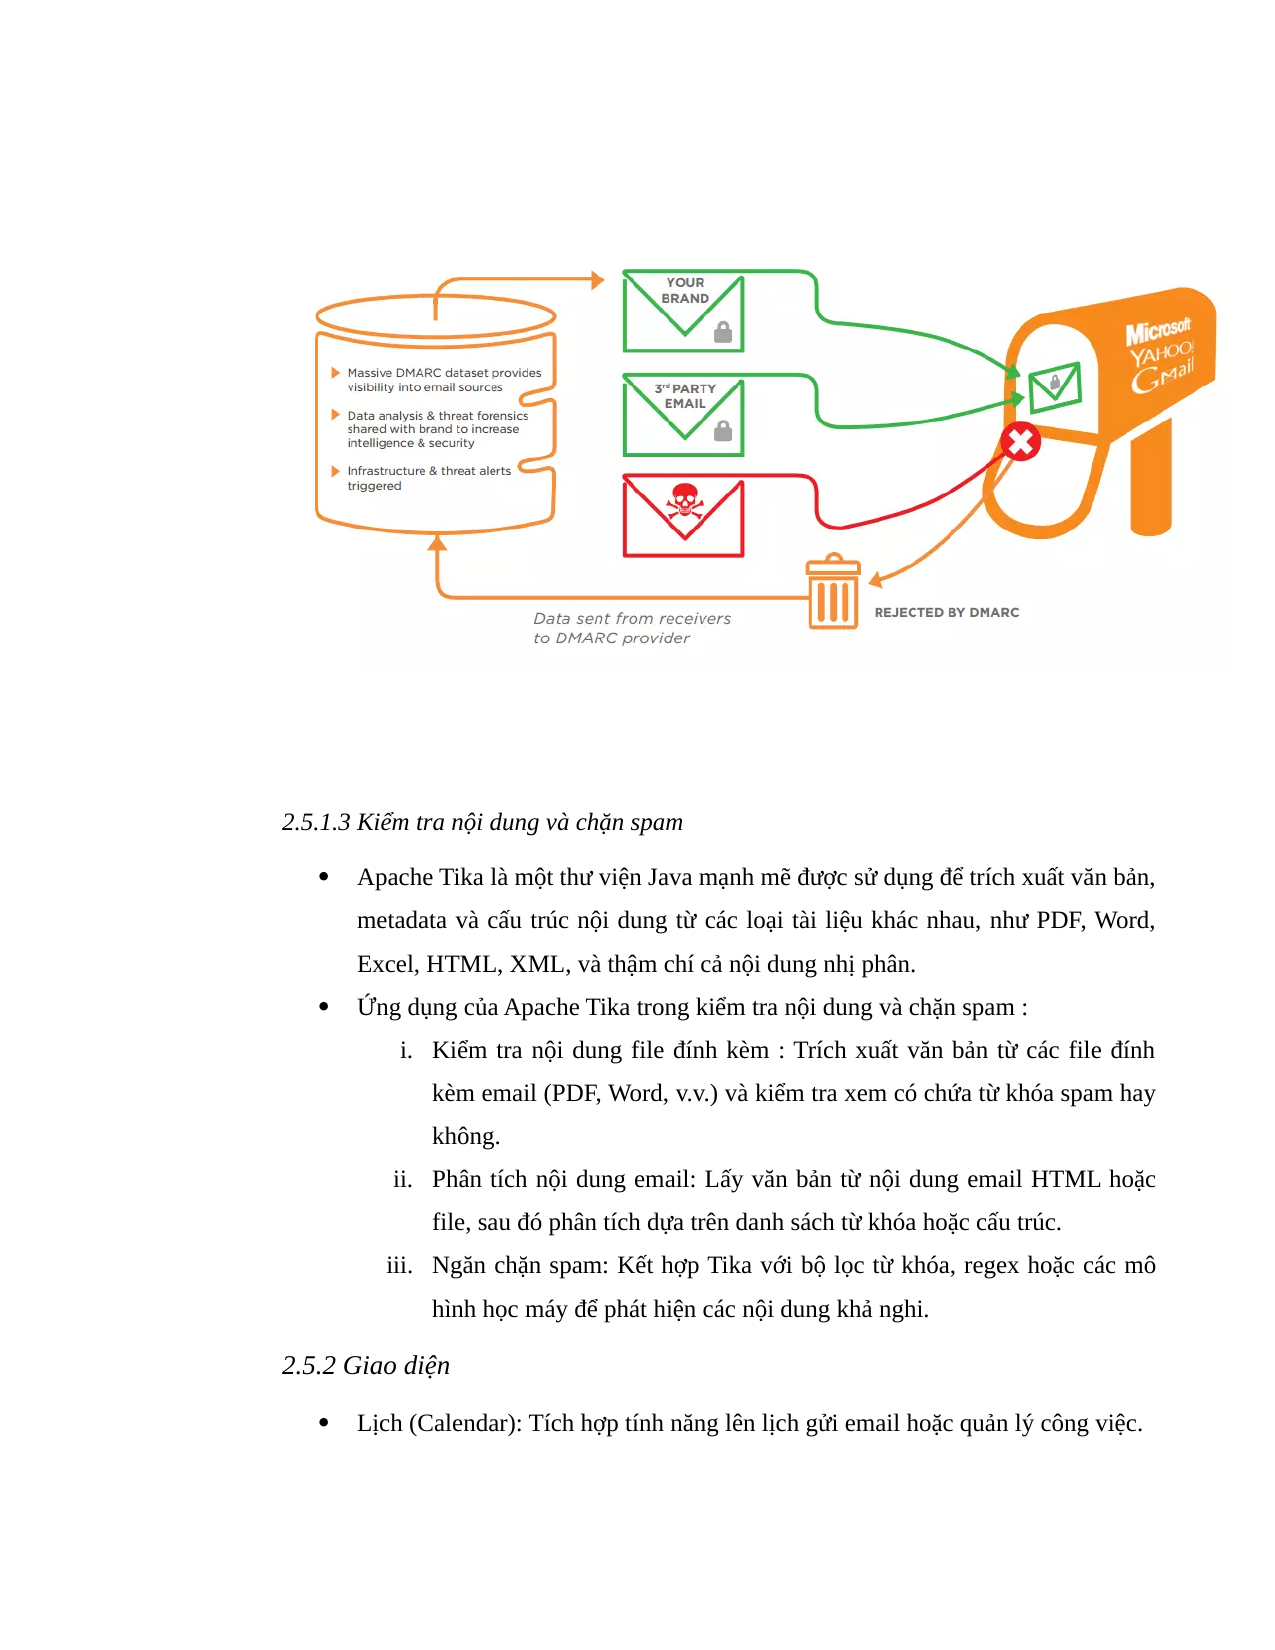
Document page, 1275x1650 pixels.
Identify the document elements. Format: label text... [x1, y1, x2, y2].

list Ứng dụng của Apache Tika trong kiểm tra nội dung và chặn spam : [319, 992, 1157, 1021]
list Kiểm tra nội dung file đính kèm : Trích xuất văn bản từ các file đính kèm email (PDF, Word, v.v.) và kiểm tra xem có chứa từ khóa spam hay không. [413, 1035, 1157, 1150]
list Apache Tika là một thư viện Java mạnh mẽ được sử dụng để trích xuất văn bản, metadata và cấu trúc nội dung từ các loại tài liệu khác nhau, như PDF, Word, Excel, HTML, XML, và thậm chí cả nội dung nhị phân. [319, 862, 1157, 977]
picture [281, 206, 1232, 673]
list Ngăn chặn spam: Kết hợp Tika với bộ lọc từ khóa, regex hoặc các mô hình học máy để phát hiện các nội dung khả nghi. [413, 1251, 1157, 1322]
subtitle 2.5.1.3 Kiểm tra nội dung và chặn spam [207, 807, 1157, 836]
list Lịch (Calendar): Tích hợp tính năng lên lịch gửi email hoặc quản lý công việc. [319, 1408, 1157, 1437]
list Phân tích nội dung email: Lấy văn bản từ nội dung email HTML hoặc file, sau đó phân tích dựa trên danh sách từ khóa hoặc cấu trúc. [413, 1164, 1157, 1236]
subtitle 2.5.2 Giao diện [207, 1349, 1157, 1380]
